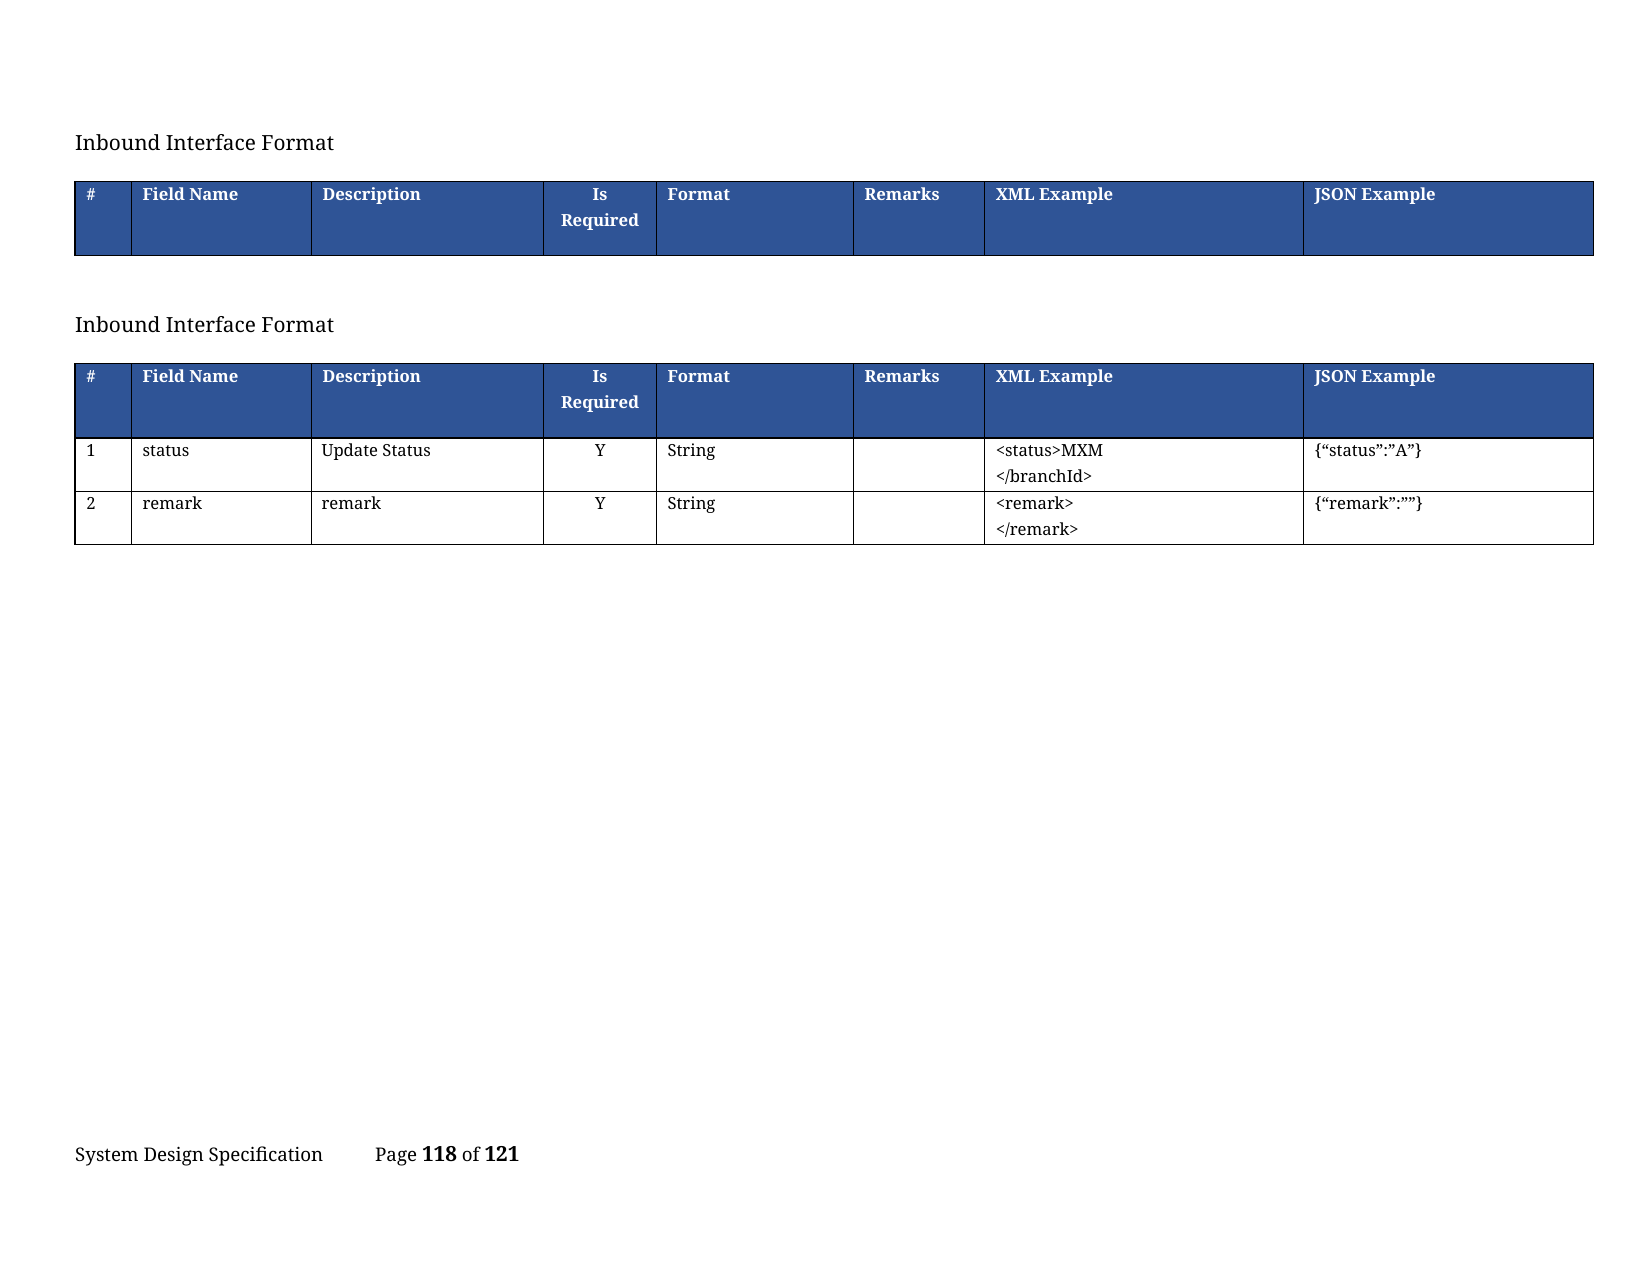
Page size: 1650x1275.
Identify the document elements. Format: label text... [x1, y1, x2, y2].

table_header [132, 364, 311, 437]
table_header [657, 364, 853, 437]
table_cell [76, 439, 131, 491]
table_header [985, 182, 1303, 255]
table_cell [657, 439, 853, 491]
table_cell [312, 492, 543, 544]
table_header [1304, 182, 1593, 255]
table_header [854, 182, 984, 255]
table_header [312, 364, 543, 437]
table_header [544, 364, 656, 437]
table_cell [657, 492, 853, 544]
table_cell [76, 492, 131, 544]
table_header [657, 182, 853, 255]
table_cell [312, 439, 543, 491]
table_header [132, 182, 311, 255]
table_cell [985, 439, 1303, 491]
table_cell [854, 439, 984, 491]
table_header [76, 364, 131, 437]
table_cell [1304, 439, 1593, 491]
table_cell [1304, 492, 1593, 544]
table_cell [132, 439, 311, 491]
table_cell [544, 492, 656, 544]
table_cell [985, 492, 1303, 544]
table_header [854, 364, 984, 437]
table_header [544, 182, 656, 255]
text Inbound Interface Format [75, 128, 1575, 156]
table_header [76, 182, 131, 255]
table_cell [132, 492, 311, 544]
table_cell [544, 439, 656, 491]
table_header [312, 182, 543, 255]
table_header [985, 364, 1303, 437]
text Inbound Interface Format [75, 310, 1575, 338]
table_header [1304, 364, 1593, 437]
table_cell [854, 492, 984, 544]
